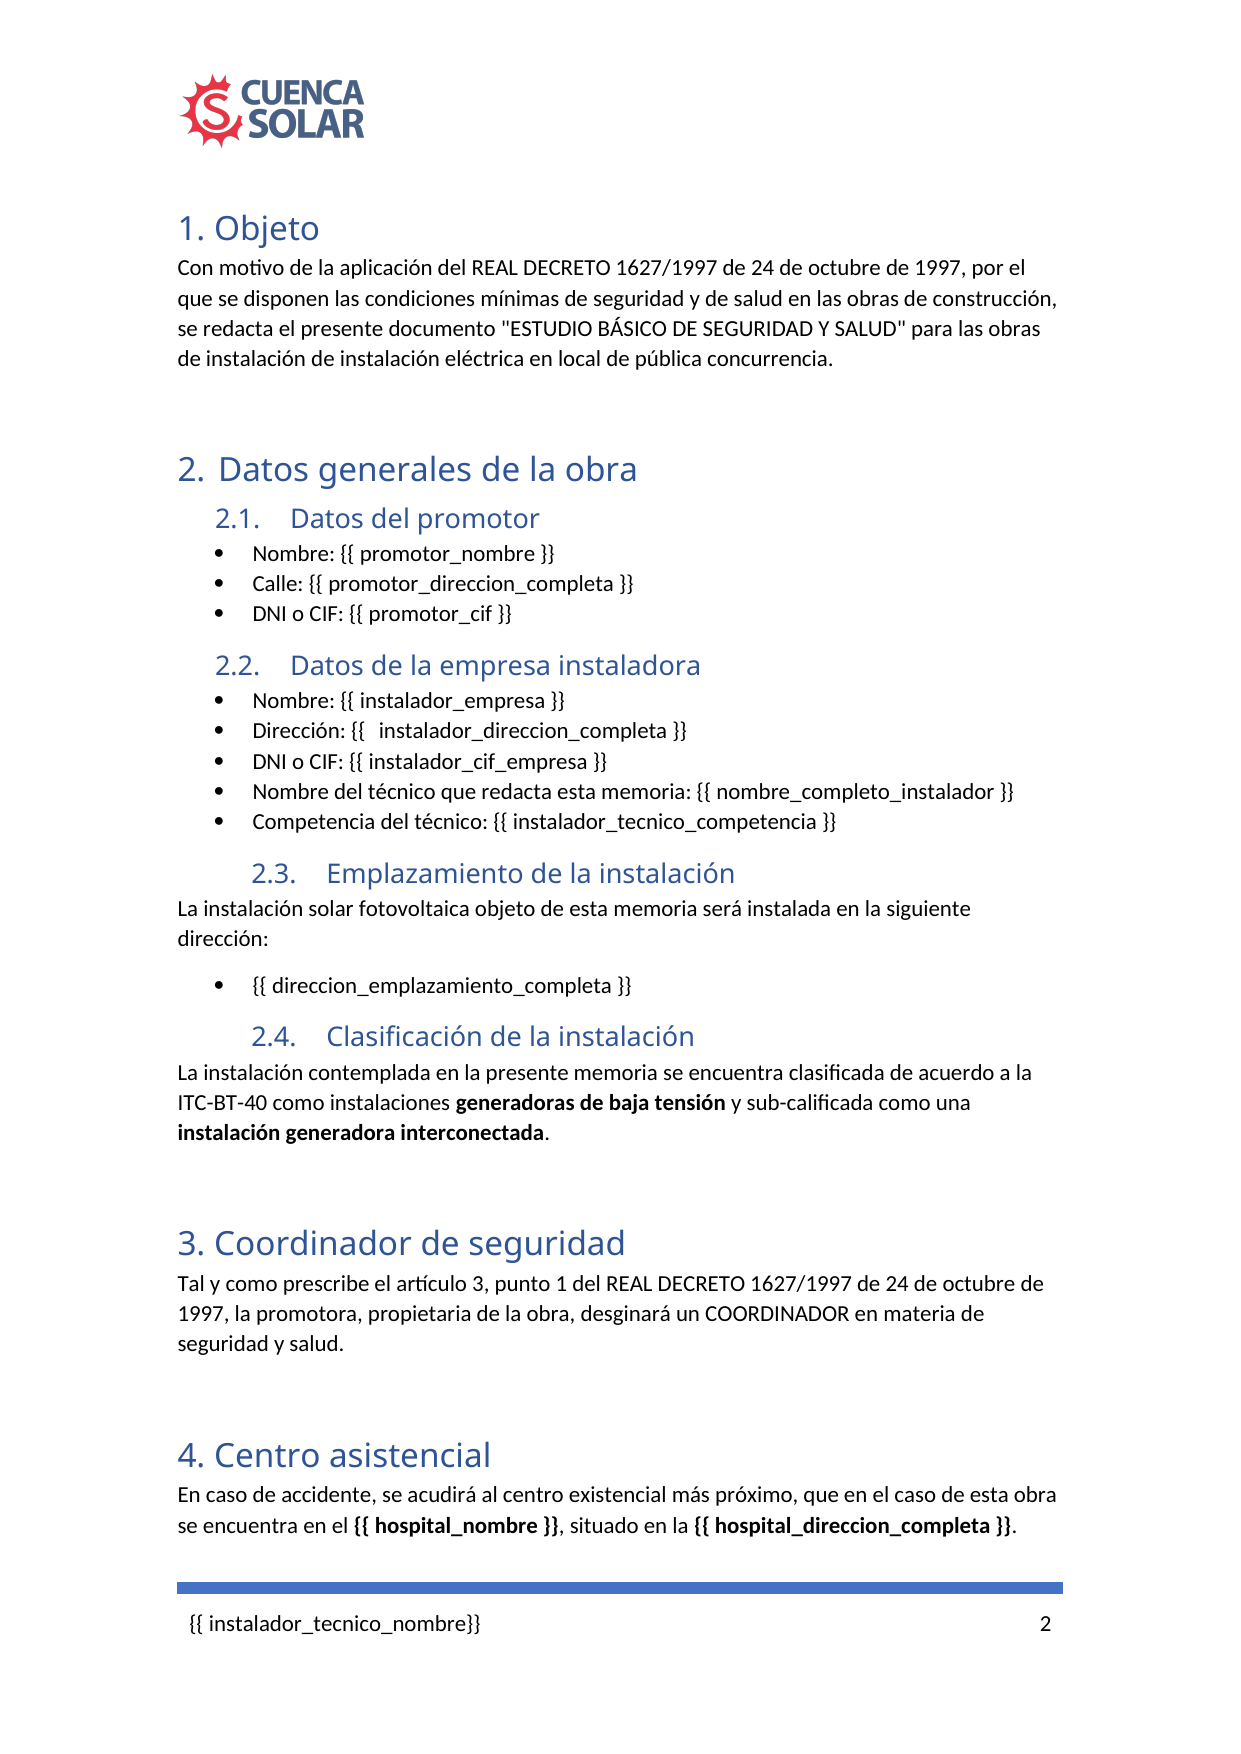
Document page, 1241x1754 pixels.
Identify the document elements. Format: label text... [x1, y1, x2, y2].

list DNI o CIF: {{ promotor_cif }} [215, 599, 1063, 628]
subtitle Clasificación de la instalación [251, 1018, 1063, 1055]
subtitle Datos generales de la obra [177, 446, 1063, 492]
list DNI o CIF: {{ instalador_cif_empresa }} [215, 747, 1063, 775]
text La instalación contemplada en la presente memoria se encuentra clasificada de acuerdo a la ITC-BT-40 como instalaciones generadoras de baja tensión y sub-calificada como una instalación generadora interconectada. [177, 1058, 1063, 1146]
list Competencia del técnico: {{ instalador_tecnico_competencia }} [215, 807, 1063, 835]
list Nombre: {{ instalador_empresa }} [215, 686, 1063, 714]
list Nombre: {{ promotor_nombre }} [215, 539, 1063, 567]
text La instalación solar fotovoltaica objeto de esta memoria será instalada en la siguiente dirección: [177, 894, 1063, 952]
text Tal y como prescribe el artículo 3, punto 1 del REAL DECRETO 1627/1997 de 24 de octubre de 1997, la promotora, propietaria de la obra, desginará un COORDINADOR en materia de seguridad y salud. [177, 1269, 1063, 1357]
list Nombre del técnico que redacta esta memoria: {{ nombre_completo_instalador }} [215, 777, 1063, 805]
list Dirección: {{ instalador_direccion_completa }} [215, 716, 1063, 744]
subtitle 3. Coordinador de seguridad [177, 1220, 1063, 1266]
text En caso de accidente, se acudirá al centro existencial más próximo, que en el caso de esta obra se encuentra en el {{ hospital_nombre }}, situado en la {{ hospital_direccion_completa }}. [177, 1481, 1063, 1539]
picture [177, 73, 370, 150]
list {{ direccion_emplazamiento_completa }} [215, 971, 1063, 999]
subtitle 1. Objeto [177, 204, 1063, 250]
subtitle Datos de la empresa instaladora [215, 646, 1063, 683]
text Con motivo de la aplicación del REAL DECRETO 1627/1997 de 24 de octubre de 1997, por el que se disponen las condiciones mínimas de seguridad y de salud en las obras de construcción, se redacta el presente documento "ESTUDIO BÁSICO DE SEGURIDAD Y SALUD" para las obras de instalación de instalación eléctrica en local de pública concurrencia. [177, 253, 1063, 372]
subtitle Datos del promotor [215, 499, 1063, 536]
subtitle 4. Centro asistencial [177, 1432, 1063, 1477]
subtitle Emplazamiento de la instalación [251, 854, 1063, 891]
list Calle: {{ promotor_direccion_completa }} [215, 569, 1063, 597]
